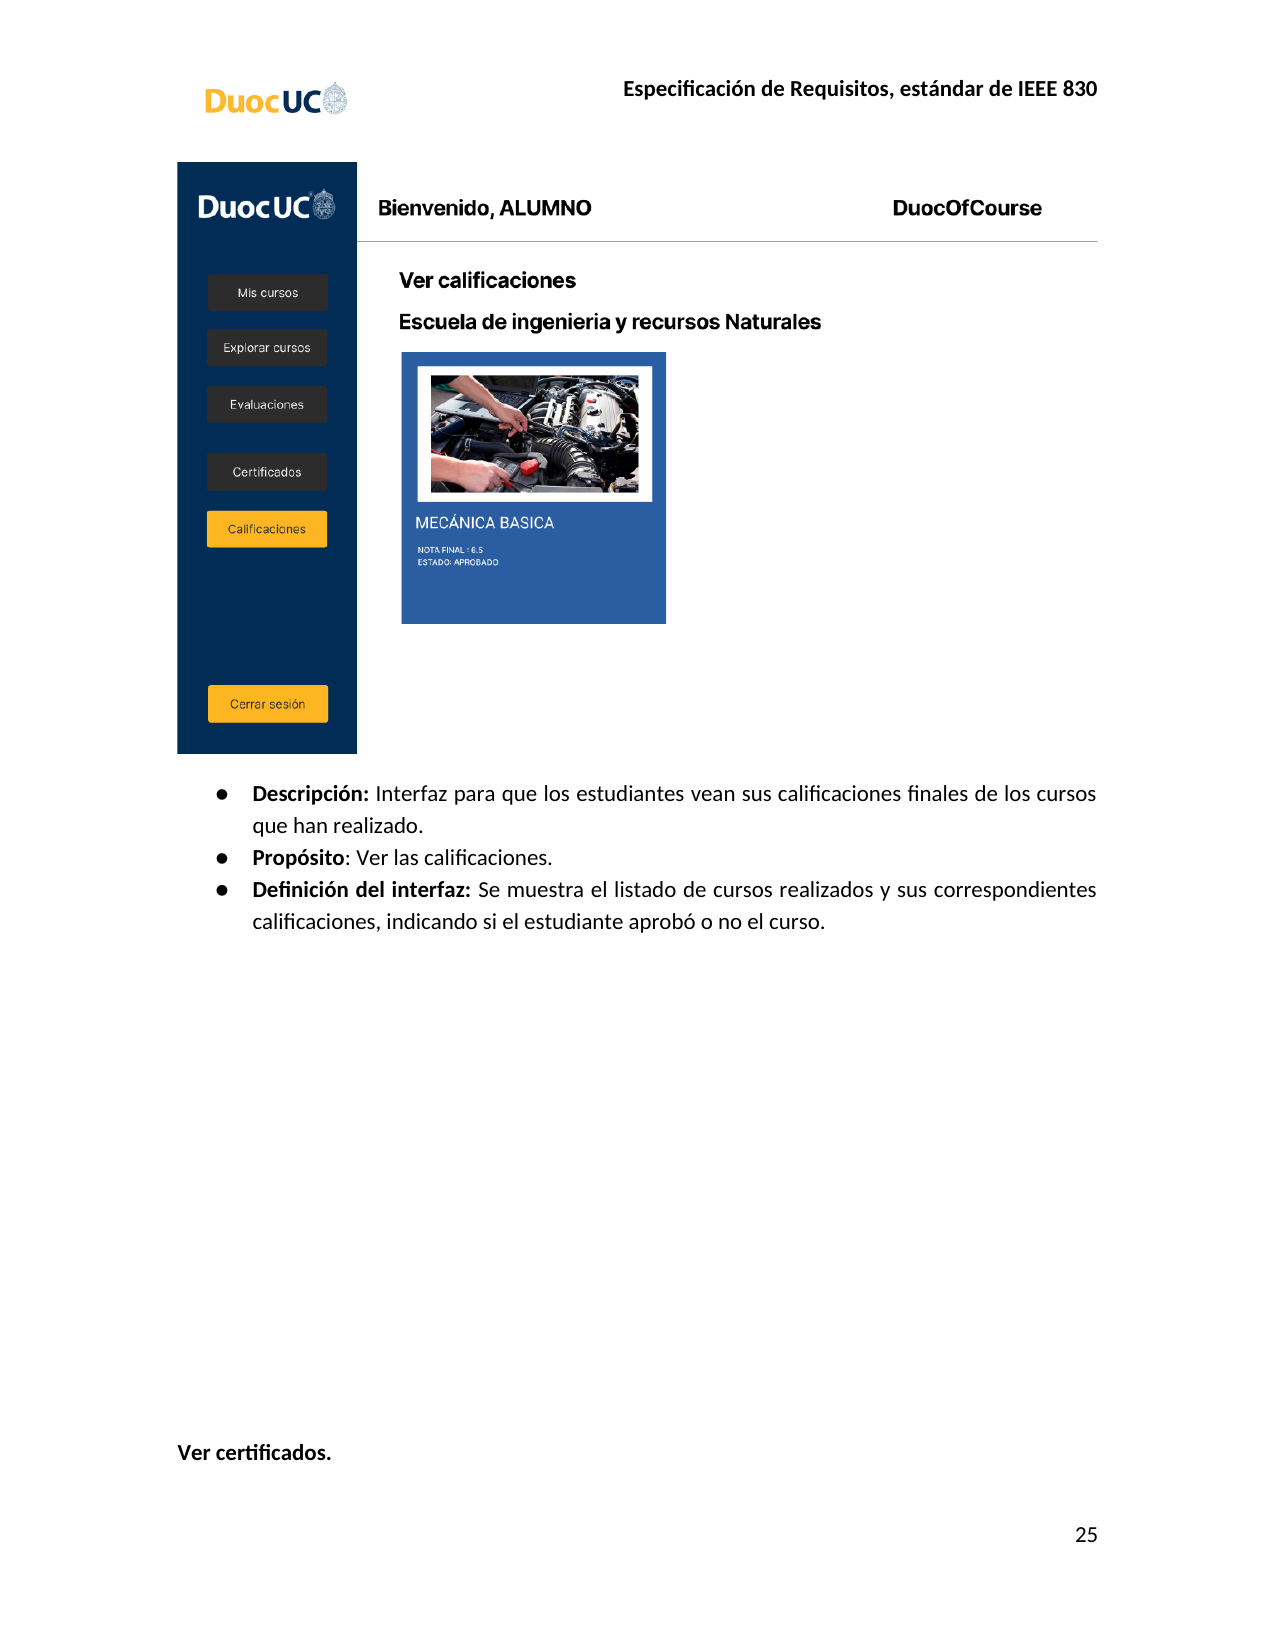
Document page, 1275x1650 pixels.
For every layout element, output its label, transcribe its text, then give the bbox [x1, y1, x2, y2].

picture [198, 78, 352, 117]
list Descripción: Interfaz para que los estudiantes vean sus calificaciones finales de los cursos que han realizado. [215, 779, 1098, 839]
picture [177, 162, 1098, 754]
text Ver certificados. [177, 1438, 1098, 1466]
list Propósito: Ver las calificaciones. [215, 843, 1098, 871]
list Definición del interfaz: Se muestra el listado de cursos realizados y sus correspondientes calificaciones, indicando si el estudiante aprobó o no el curso. [215, 875, 1098, 935]
